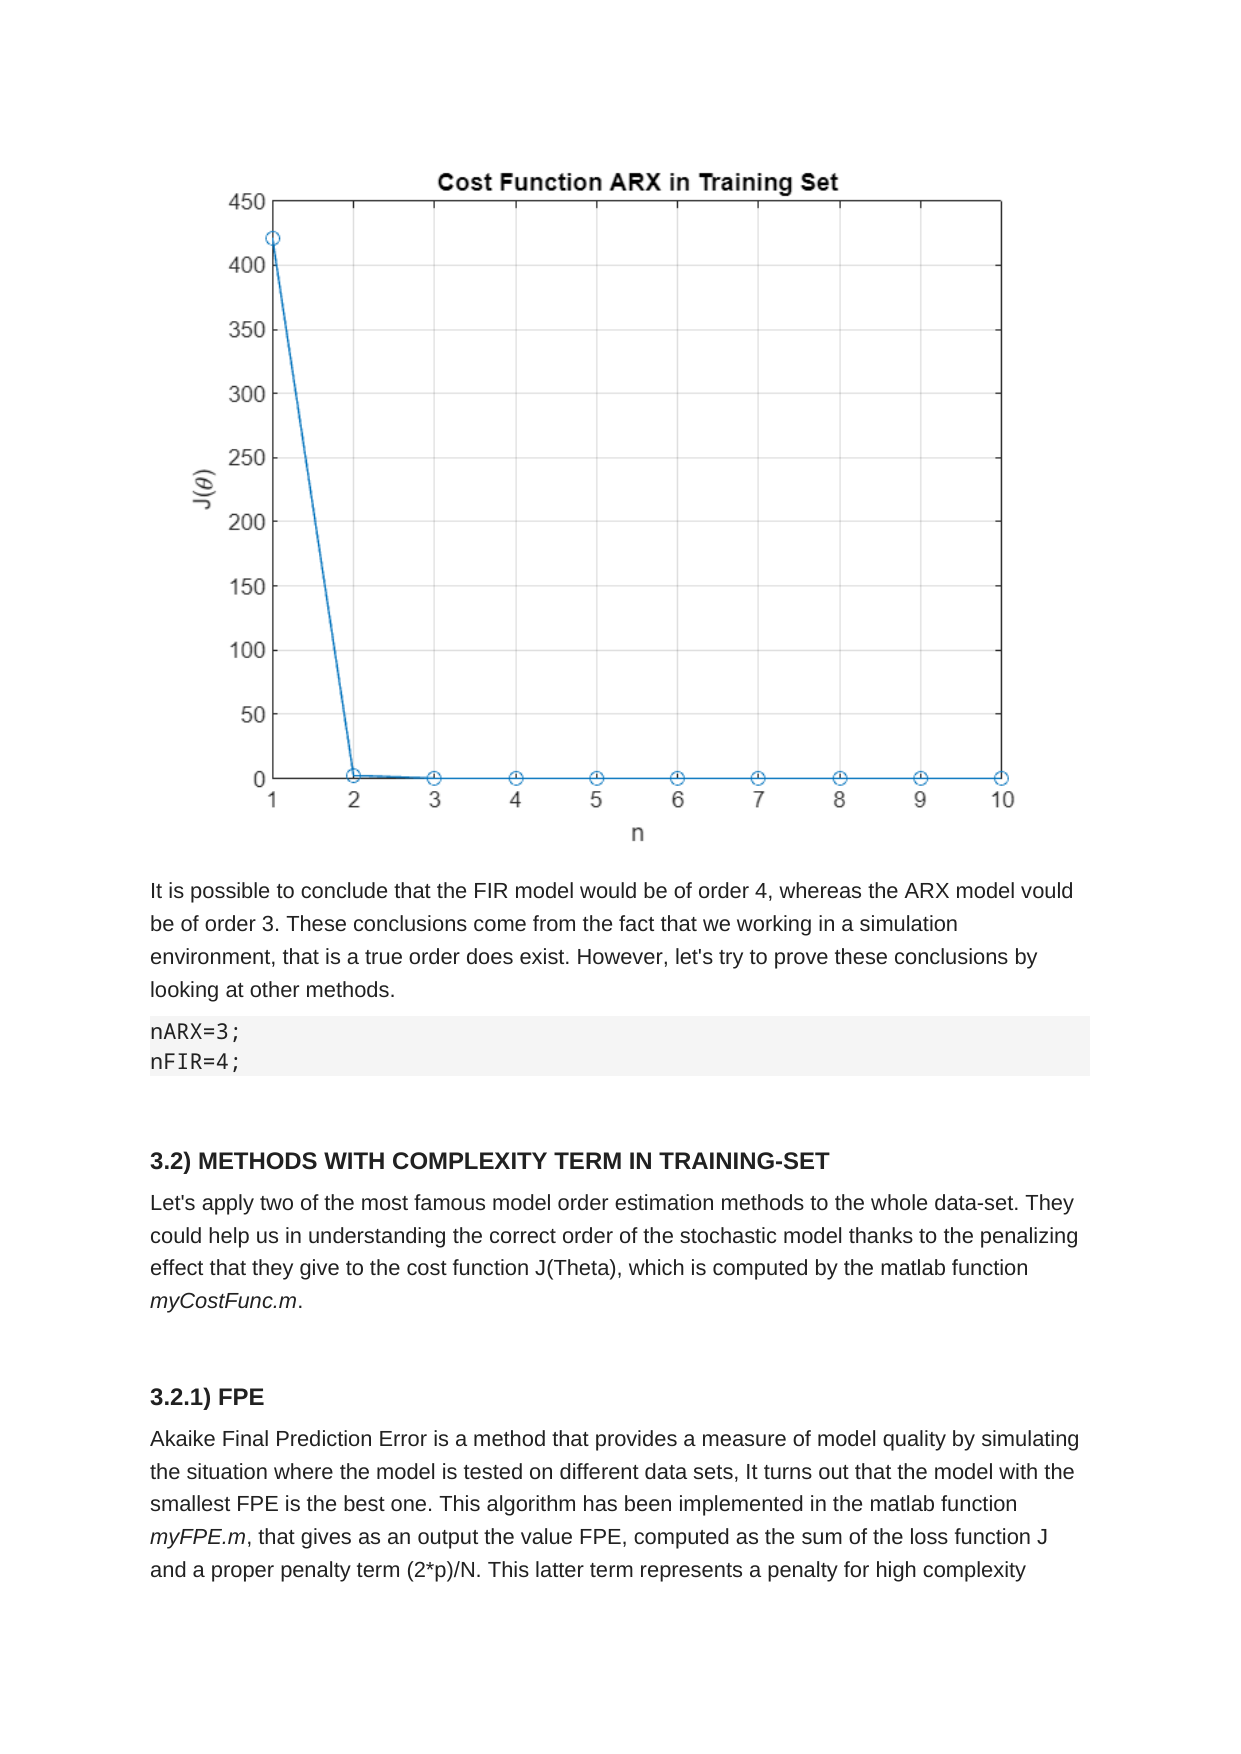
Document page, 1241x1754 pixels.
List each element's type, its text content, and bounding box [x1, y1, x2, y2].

text It is possible to conclude that the FIR model would be of order 4, whereas the ARX model vould be of order 3. These conclusions come from the fact that we working in a simulation environment, that is a true order does exist. However, let's try to prove these conclusions by looking at other methods. [150, 871, 1090, 1002]
text 3.2) METHODS WITH COMPLEXITY TERM IN TRAINING-SET [150, 1146, 1090, 1174]
text nARX=3; [150, 1016, 1090, 1046]
text Let's apply two of the most famous model order estimation methods to the whole data-set. They could help us in understanding the correct order of the stochastic model thanks to the penalizing effect that they give to the cost function J(Theta), which is computed by the matlab function myCostFunc.m. [150, 1182, 1090, 1313]
picture [150, 150, 1091, 856]
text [150, 1418, 1090, 1582]
text nFIR=4; [150, 1046, 1090, 1076]
text 3.2.1) FPE [150, 1382, 1090, 1410]
